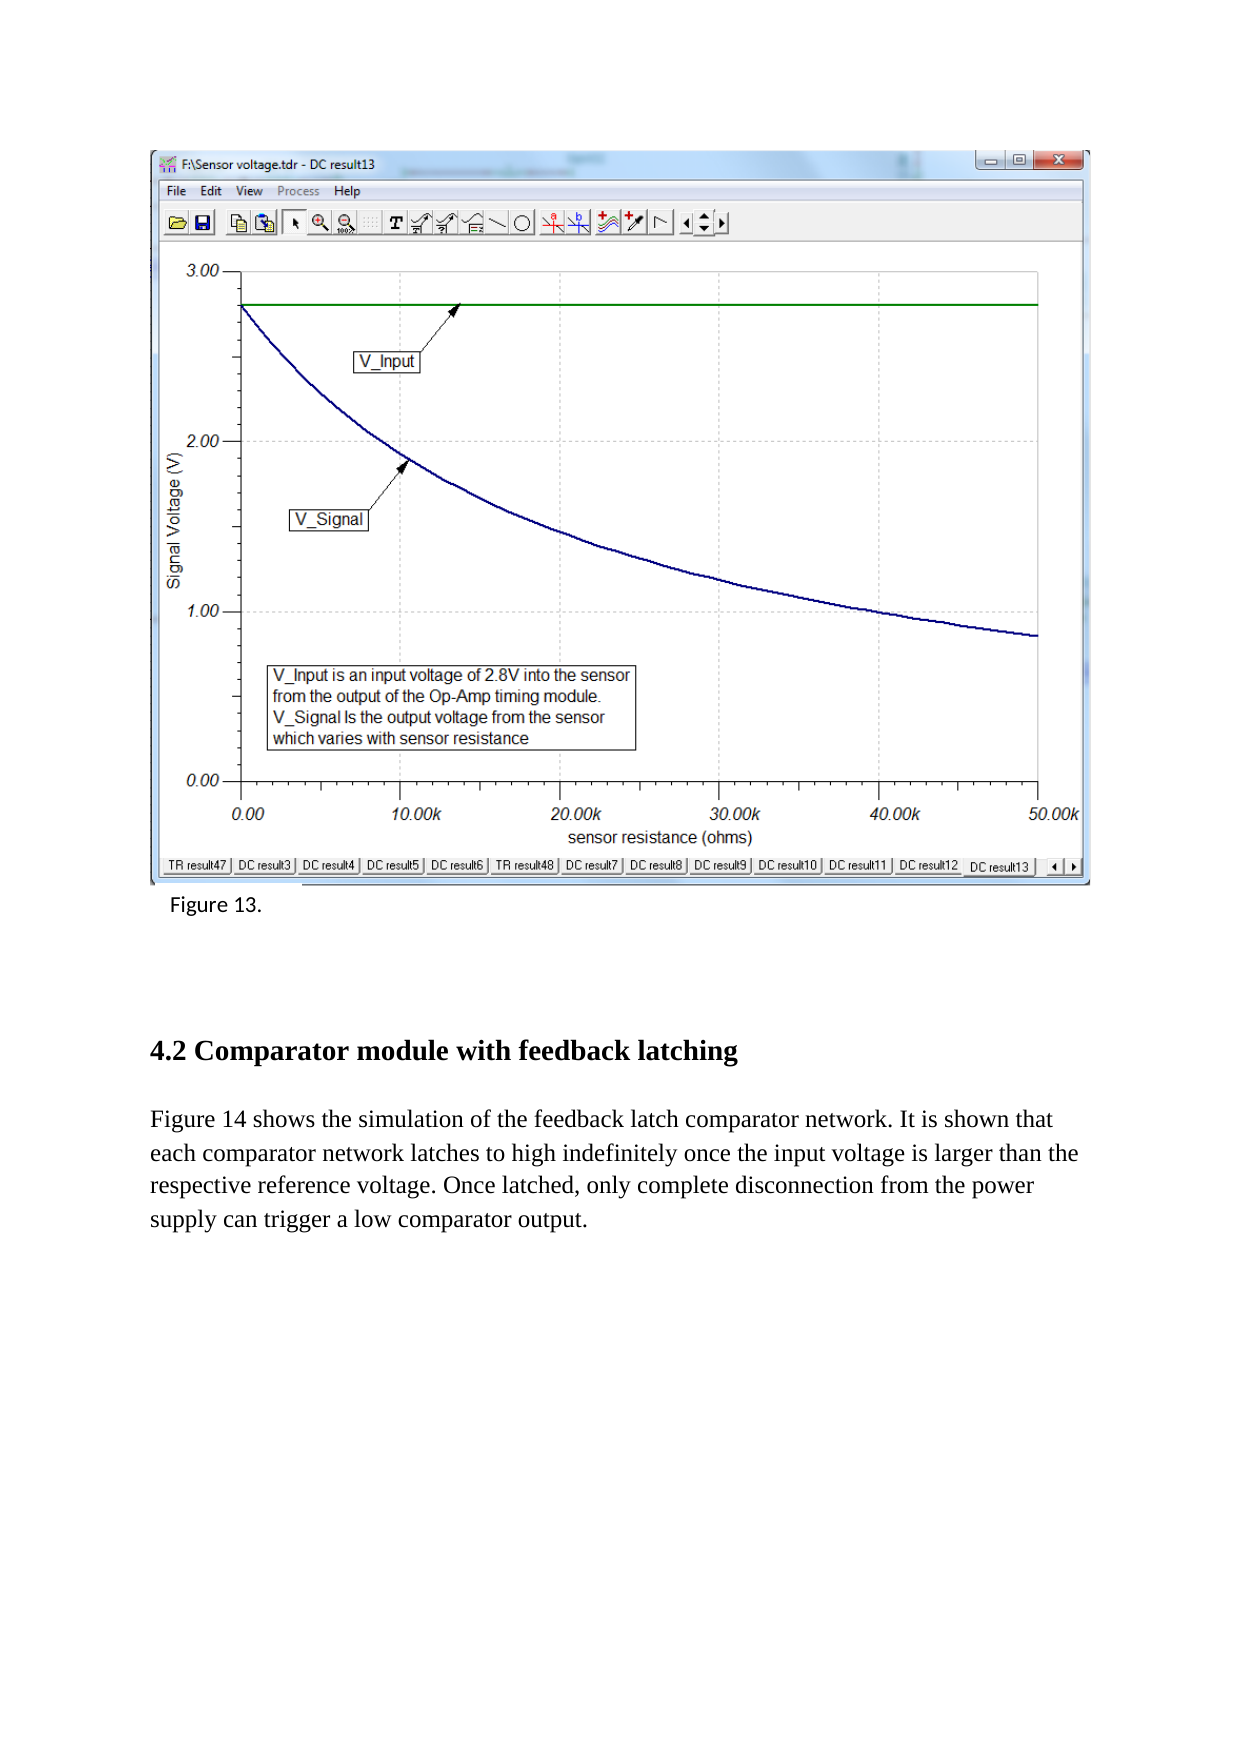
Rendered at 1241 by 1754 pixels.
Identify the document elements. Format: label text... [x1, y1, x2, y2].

text 4.2 Comparator module with feedback latching [150, 1033, 1090, 1067]
picture [150, 150, 1091, 897]
text Figure 14 shows the simulation of the feedback latch comparator network. It is shown that each comparator network latches to high indefinitely once the input voltage is larger than the respective reference voltage. Once latched, only complete disconnection from the power supply can trigger a low comparator output. [150, 1104, 1090, 1232]
